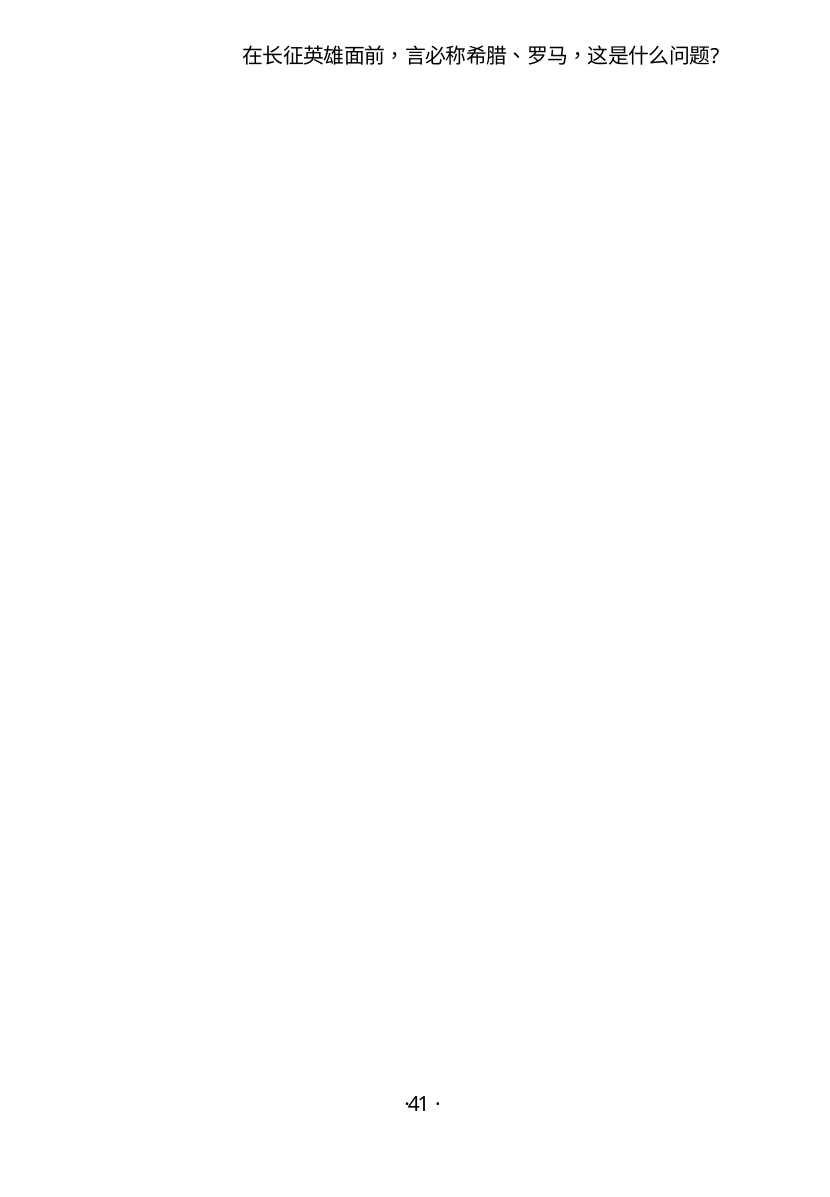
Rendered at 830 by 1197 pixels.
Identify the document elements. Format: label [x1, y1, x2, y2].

text [151, 42, 720, 70]
